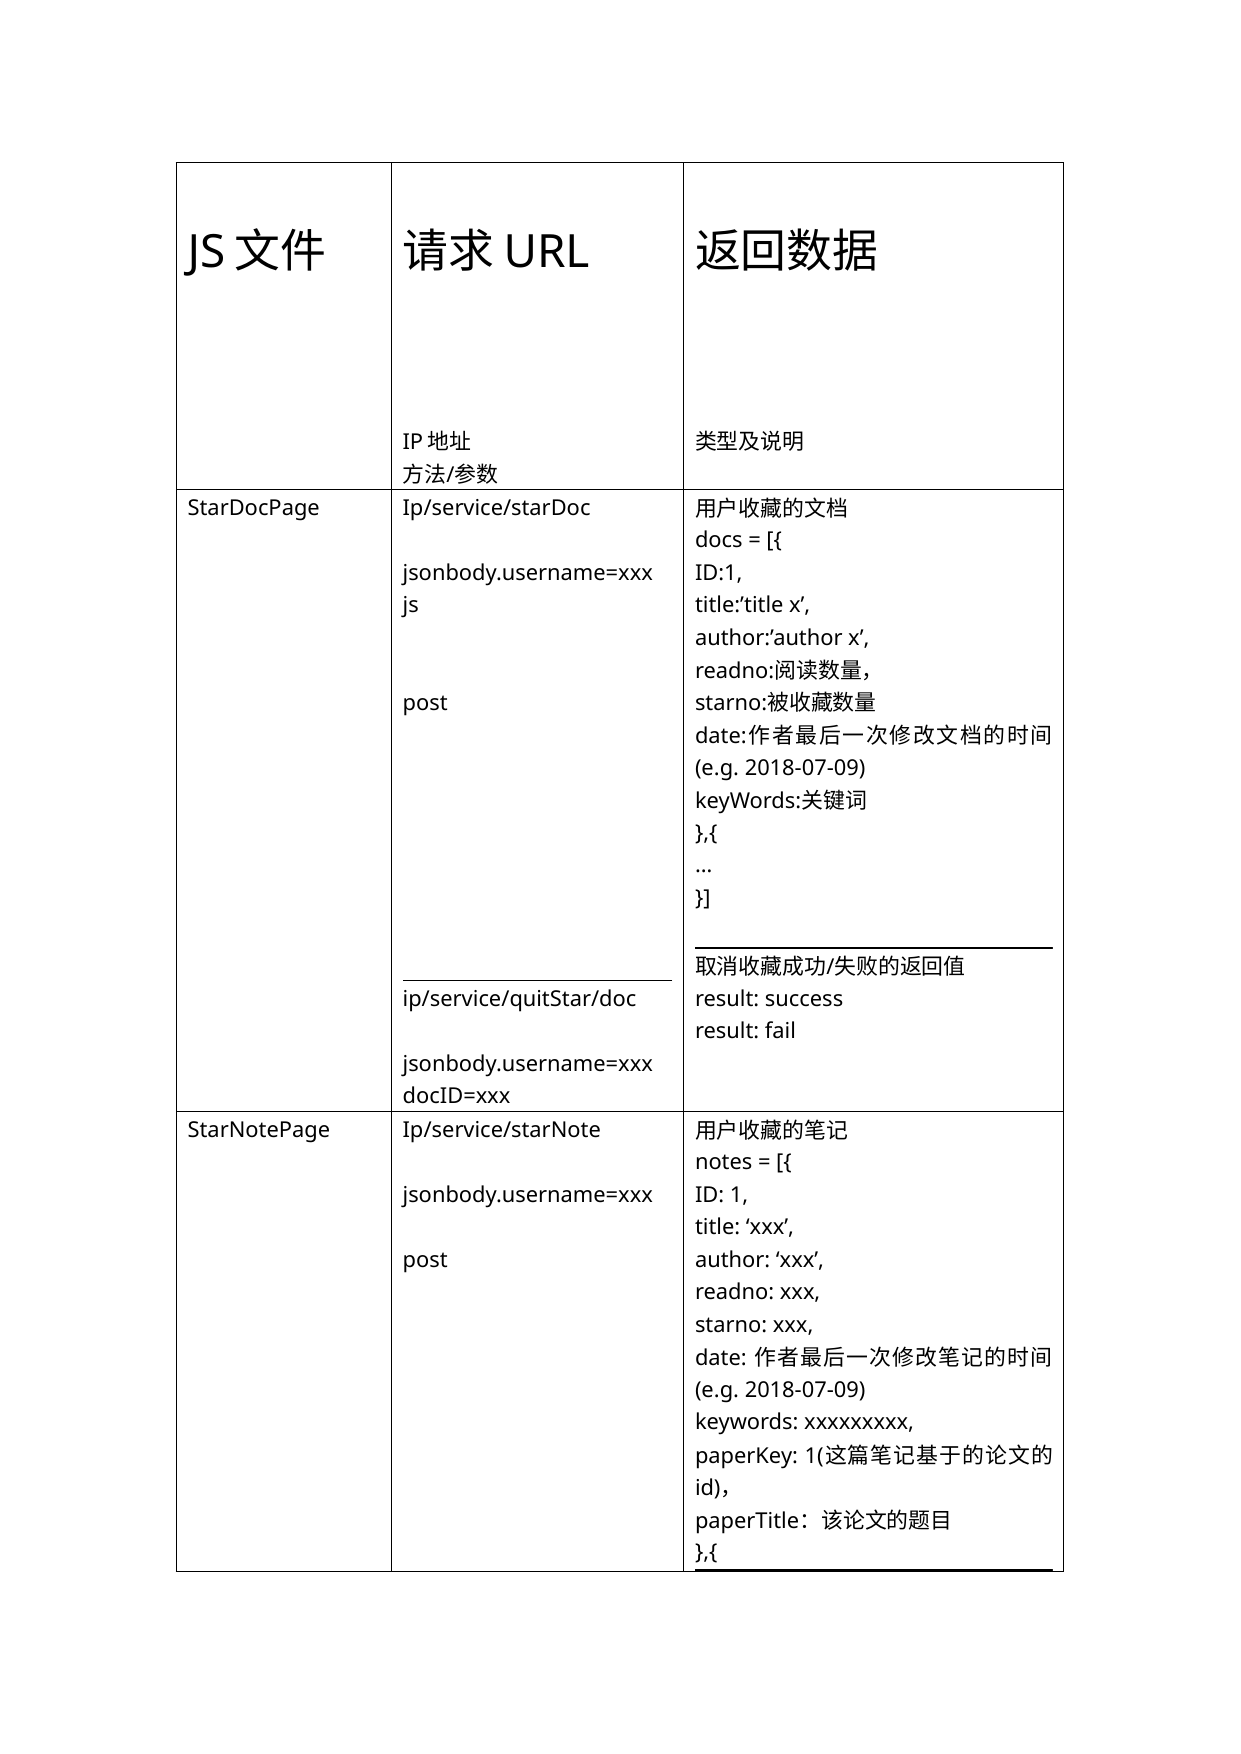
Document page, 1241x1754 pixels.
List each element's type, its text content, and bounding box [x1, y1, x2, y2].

table_cell 用户收藏的文档 docs = [{ ID:1, title:’title x’, author:’author x’, readno:阅读数量， starno:被收藏数量 date:作者最后一次修改文档的时间(e.g. 2018-07-09) keyWords:关键词 },{ … }] 取消收藏成功/失败的返回值 result: success result: fail [684, 490, 1063, 1111]
table_header 请求URL IP地址 方法/参数 [392, 163, 683, 489]
table_header JS文件 [177, 163, 391, 489]
table_cell StarDocPage [177, 490, 391, 1111]
table_cell StarNotePage [177, 1112, 391, 1571]
table_cell Ip/service/starDoc jsonbody.username=xxx js post ip/service/quitStar/doc jsonbody.username=xxx docID=xxx [392, 490, 683, 1111]
table_header 返回数据 类型及说明 [684, 163, 1063, 489]
table_cell Ip/service/starNote jsonbody.username=xxx post ip/service/quitStar/note jsonbody.username=xxx jsonbody.noteID=yyy post [392, 1112, 683, 1571]
